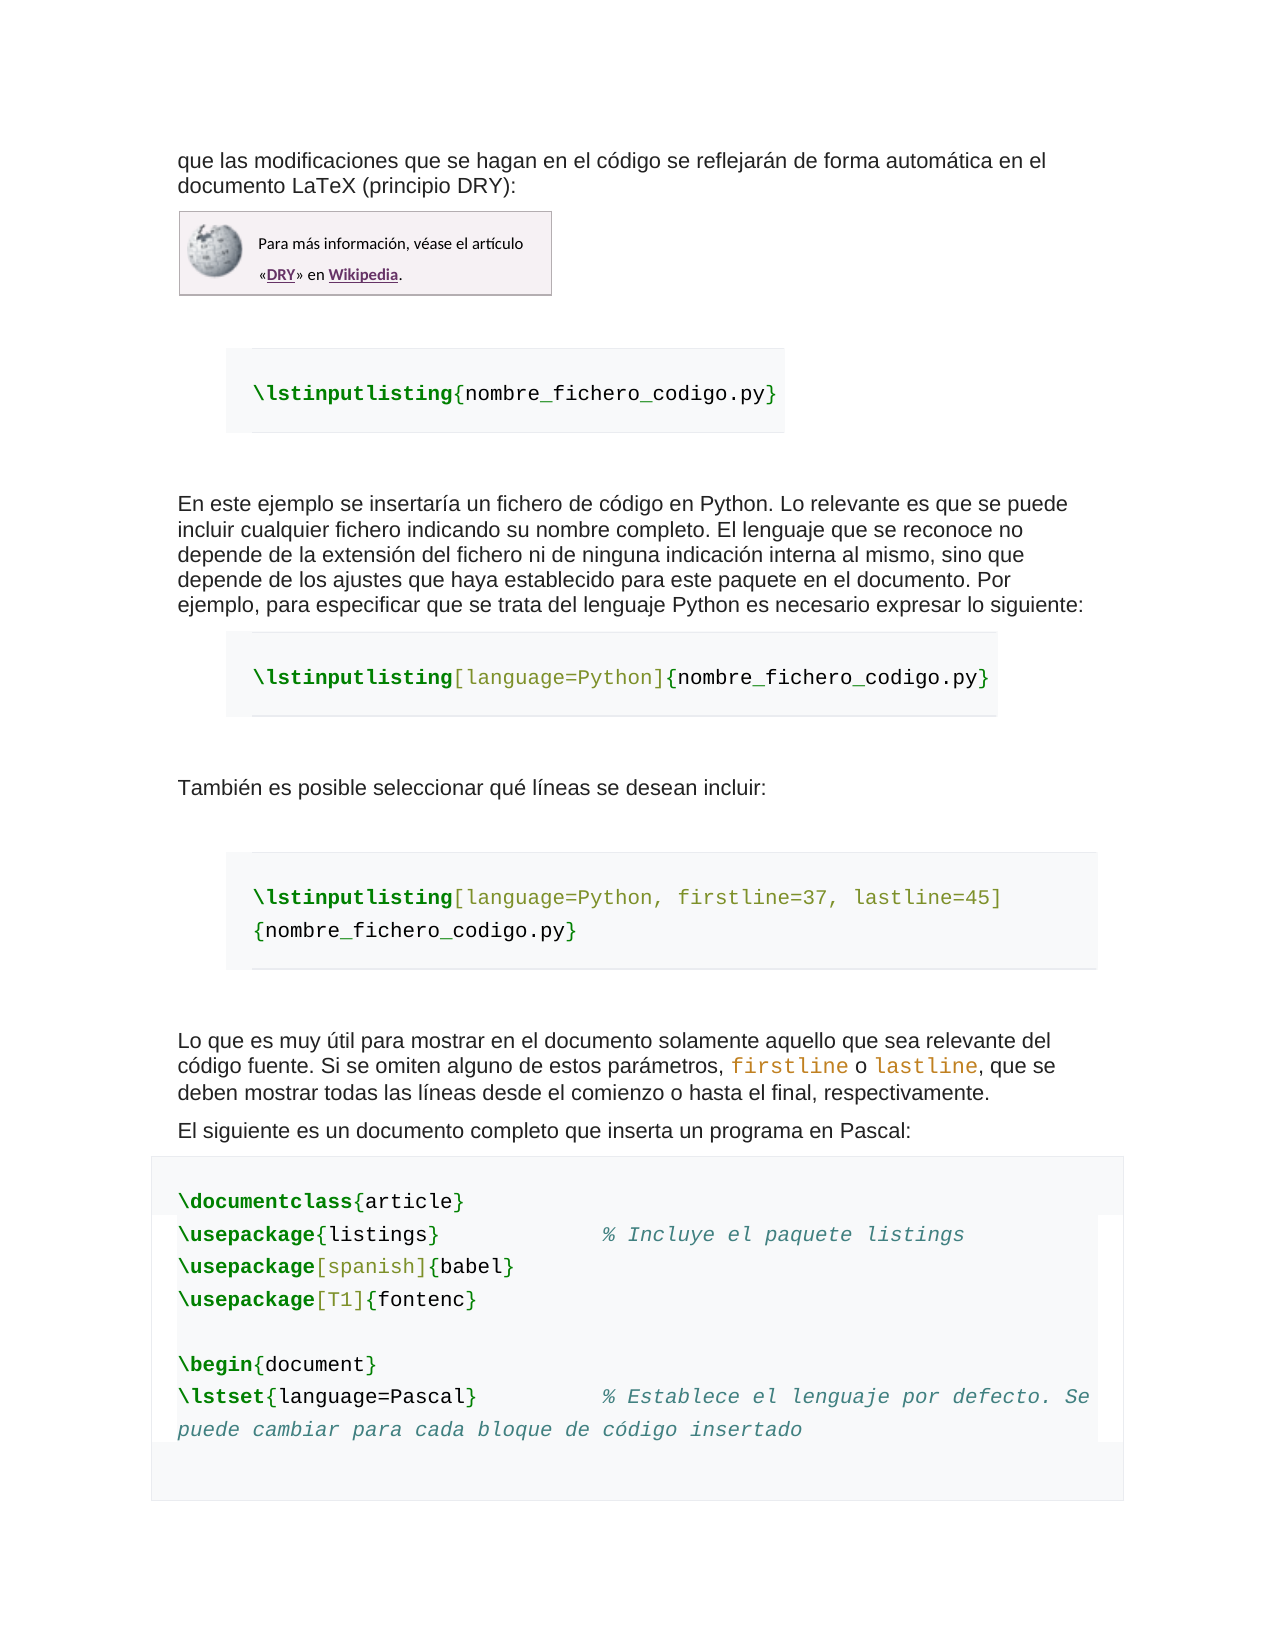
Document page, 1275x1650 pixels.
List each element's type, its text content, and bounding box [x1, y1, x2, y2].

table_header Para más información, véase el artículo «DRY» en Wikipedia. [250, 212, 551, 294]
text \lstset{language=Pascal} % Establece el lenguaje por defecto. Se puede cambiar para cada bloque de código insertado [177, 1377, 1098, 1416]
table_header \lstinputlisting{nombre_fichero_codigo.py} [177, 346, 785, 479]
table_header \lstinputlisting[language=Python, firstline=37, lastline=45]{nombre_fichero_codigo.py} [177, 850, 1098, 1015]
text \usepackage[spanish]{babel} [177, 1247, 1098, 1280]
text \usepackage[T1]{fontenc} [177, 1280, 1098, 1312]
text Lo que es muy útil para mostrar en el documento solamente aquello que sea relevante del código fuente. Si se omiten alguno de estos parámetros, firstline o lastline, que se deben mostrar todas las líneas desde el comienzo o hasta el final, respectivamente. [177, 1028, 1098, 1105]
text En este ejemplo se insertaría un fichero de código en Python. Lo relevante es que se puede incluir cualquier fichero indicando su nombre completo. El lenguaje que se reconoce no depende de la extensión del fichero ni de ninguna indicación interna al mismo, sino que depende de los ajustes que haya establecido para este paquete en el documento. Por ejemplo, para especificar que se trata del lenguaje Python es necesario expresar lo siguiente: [177, 491, 1098, 617]
table_header [180, 212, 250, 294]
text También es posible seleccionar qué líneas se desean incluir: [177, 775, 1098, 800]
text \usepackage{listings} % Incluye el paquete listings [177, 1215, 1098, 1247]
table_header \lstinputlisting[language=Python]{nombre_fichero_codigo.py} [177, 630, 998, 762]
picture [187, 224, 243, 280]
text \begin{document} [177, 1345, 1098, 1377]
text \documentclass{article} [152, 1157, 1123, 1215]
text El siguiente es un documento completo que inserta un programa en Pascal: [177, 1118, 1098, 1143]
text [177, 148, 1098, 198]
